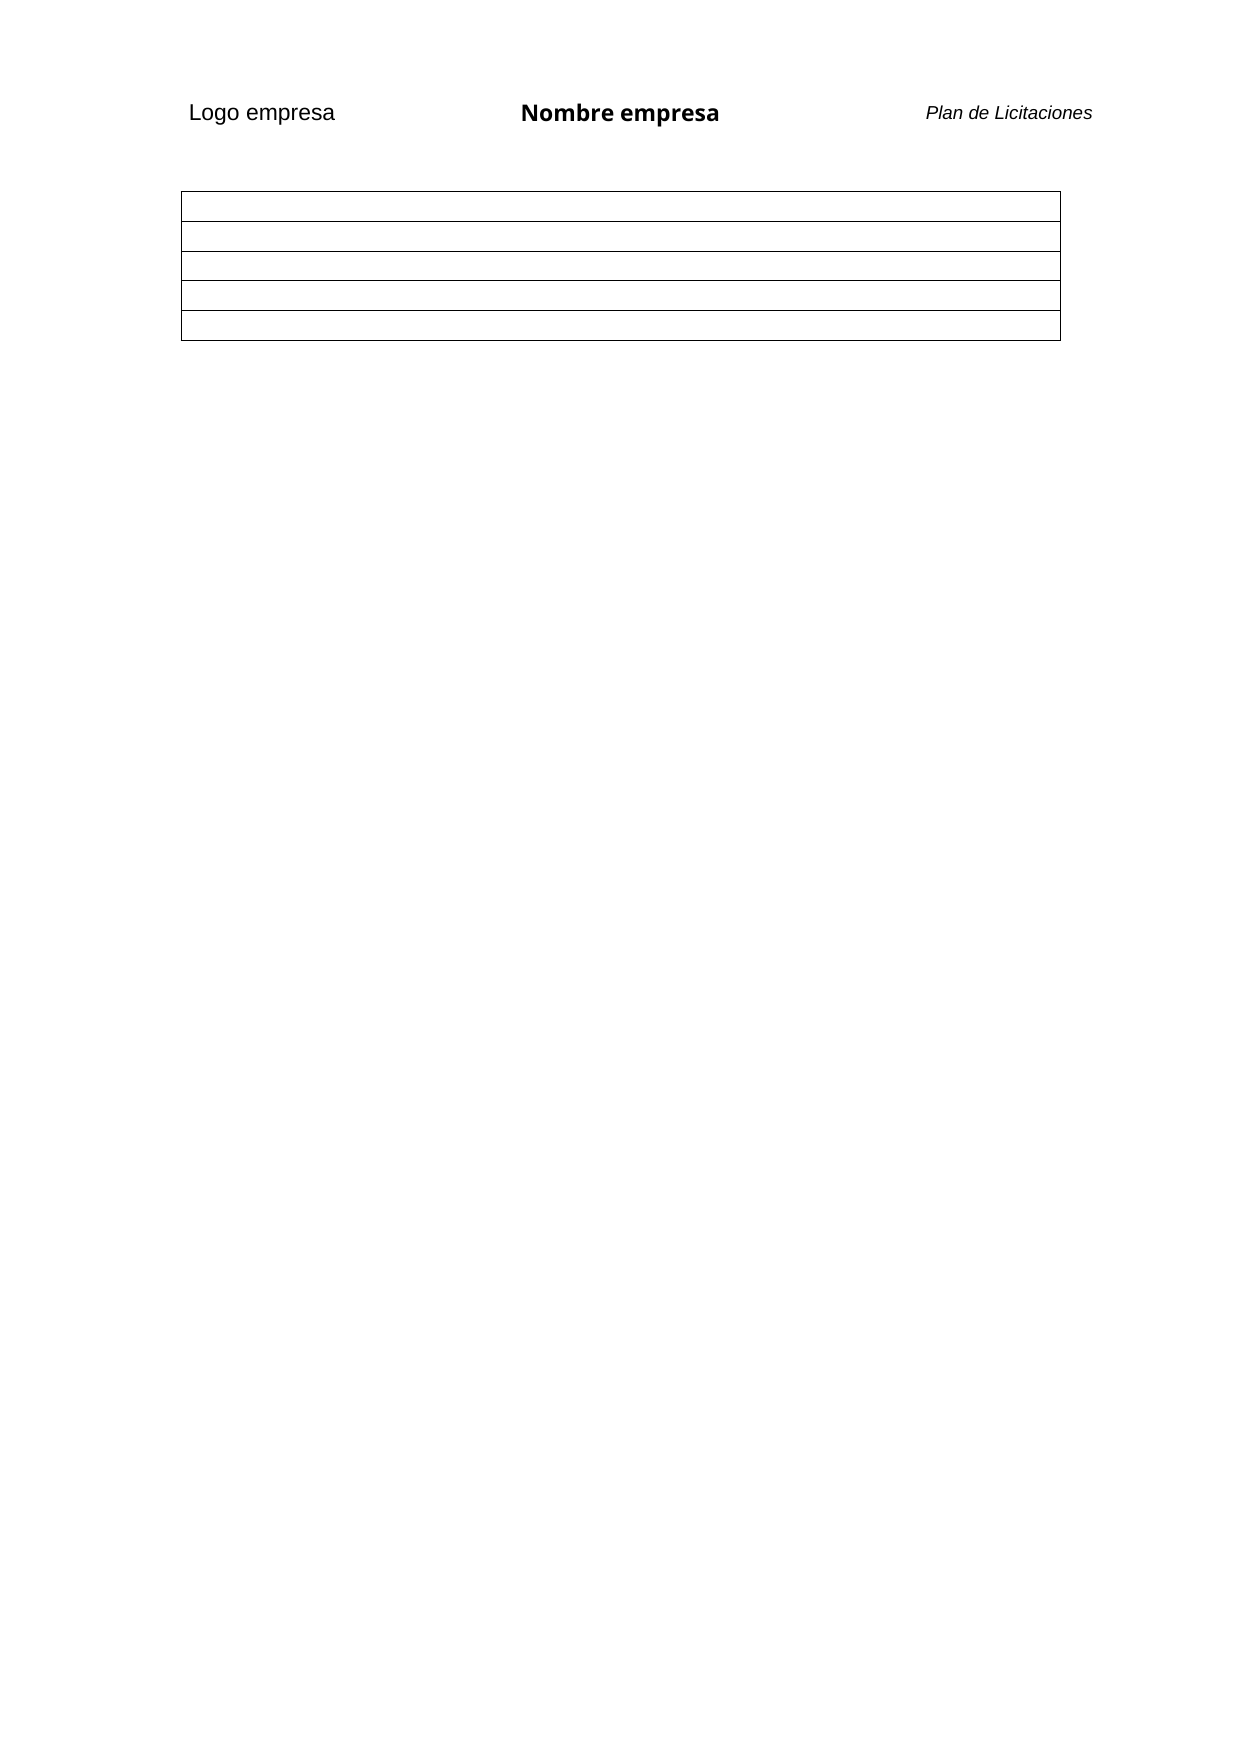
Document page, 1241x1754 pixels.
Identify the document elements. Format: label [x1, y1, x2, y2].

table_cell [182, 192, 1060, 221]
table_cell [182, 281, 1060, 310]
table_cell [182, 311, 1060, 339]
table_cell [182, 252, 1060, 280]
table_cell [182, 222, 1060, 251]
